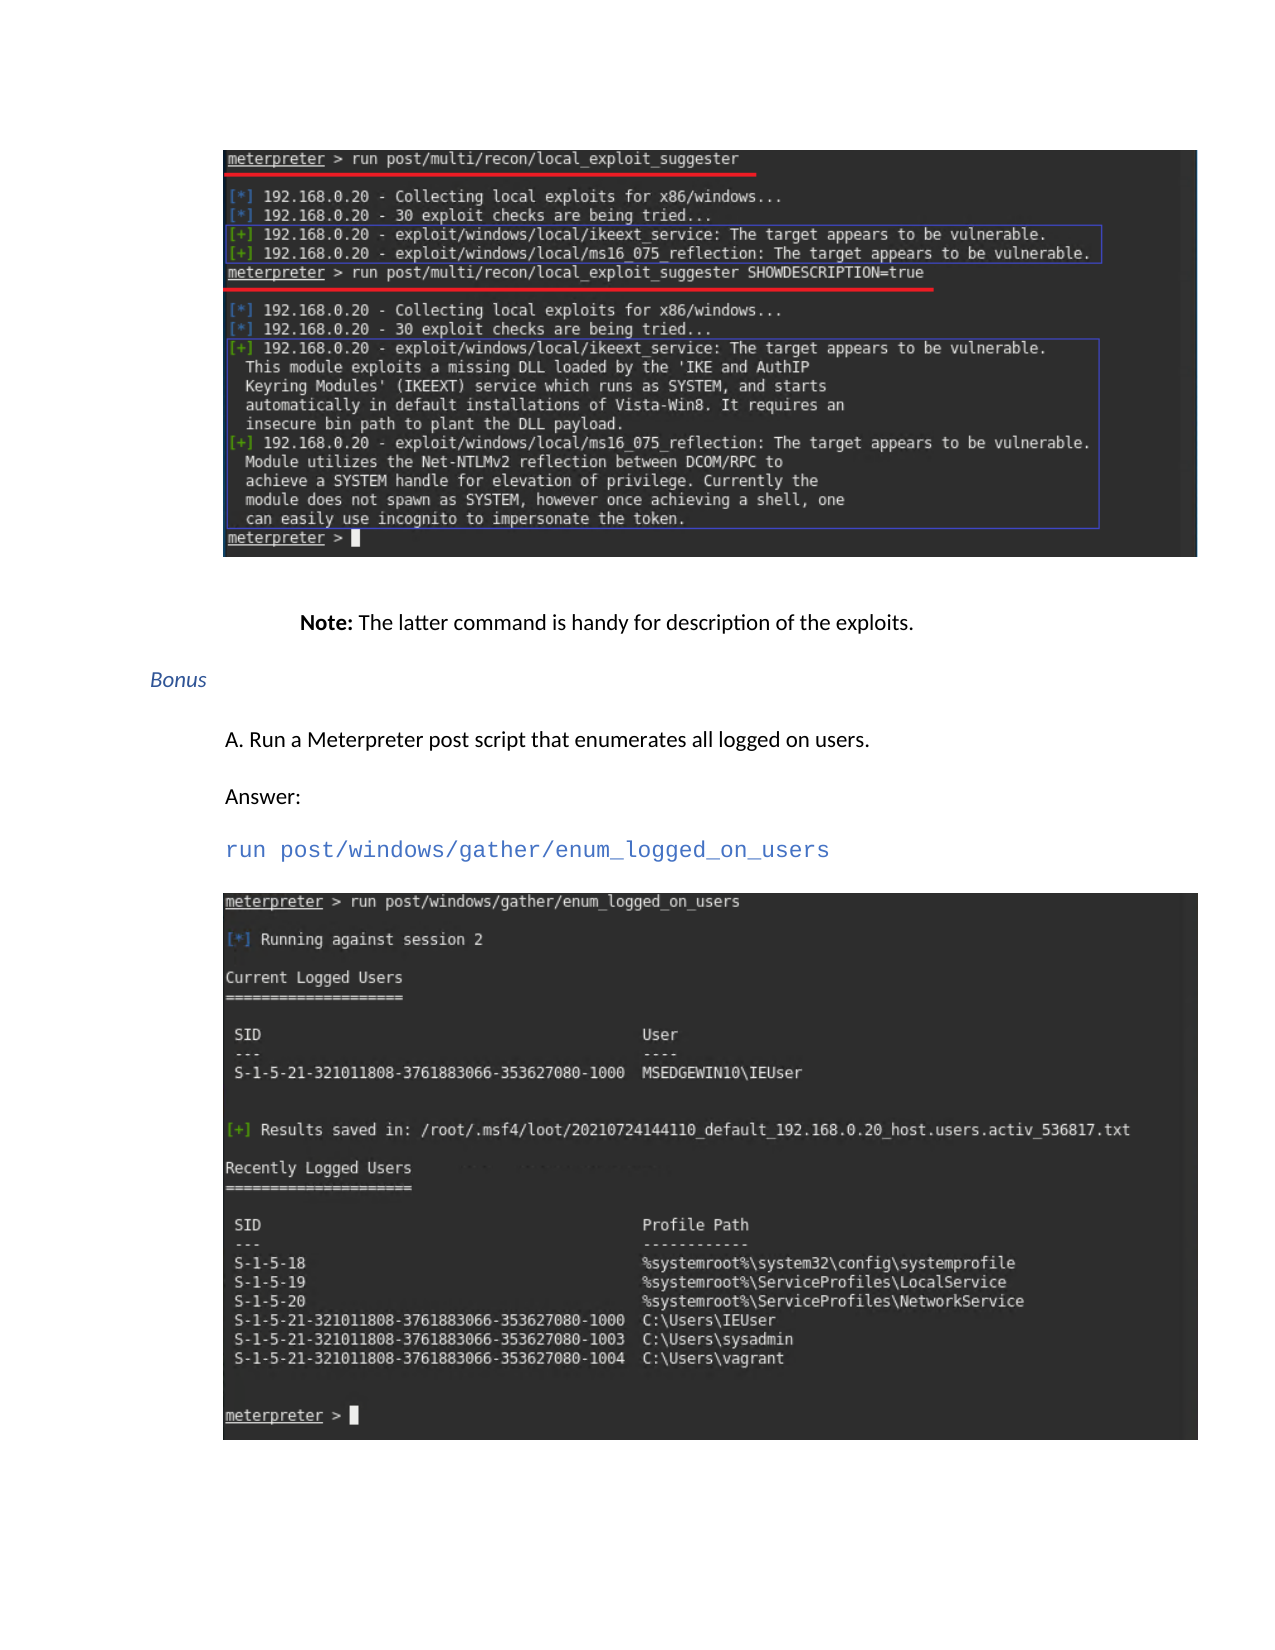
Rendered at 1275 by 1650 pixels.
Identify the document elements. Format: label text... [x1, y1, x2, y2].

subtitle Bonus [150, 665, 1125, 693]
picture [223, 893, 1198, 1440]
text A. Run a Meterpreter post script that enumerates all logged on users. [225, 725, 1125, 753]
text Answer: run post/windows/gather/enum_logged_on_users [225, 782, 1125, 864]
picture [223, 150, 1198, 557]
text Note: The latter command is handy for description of the exploits. [300, 557, 1125, 636]
